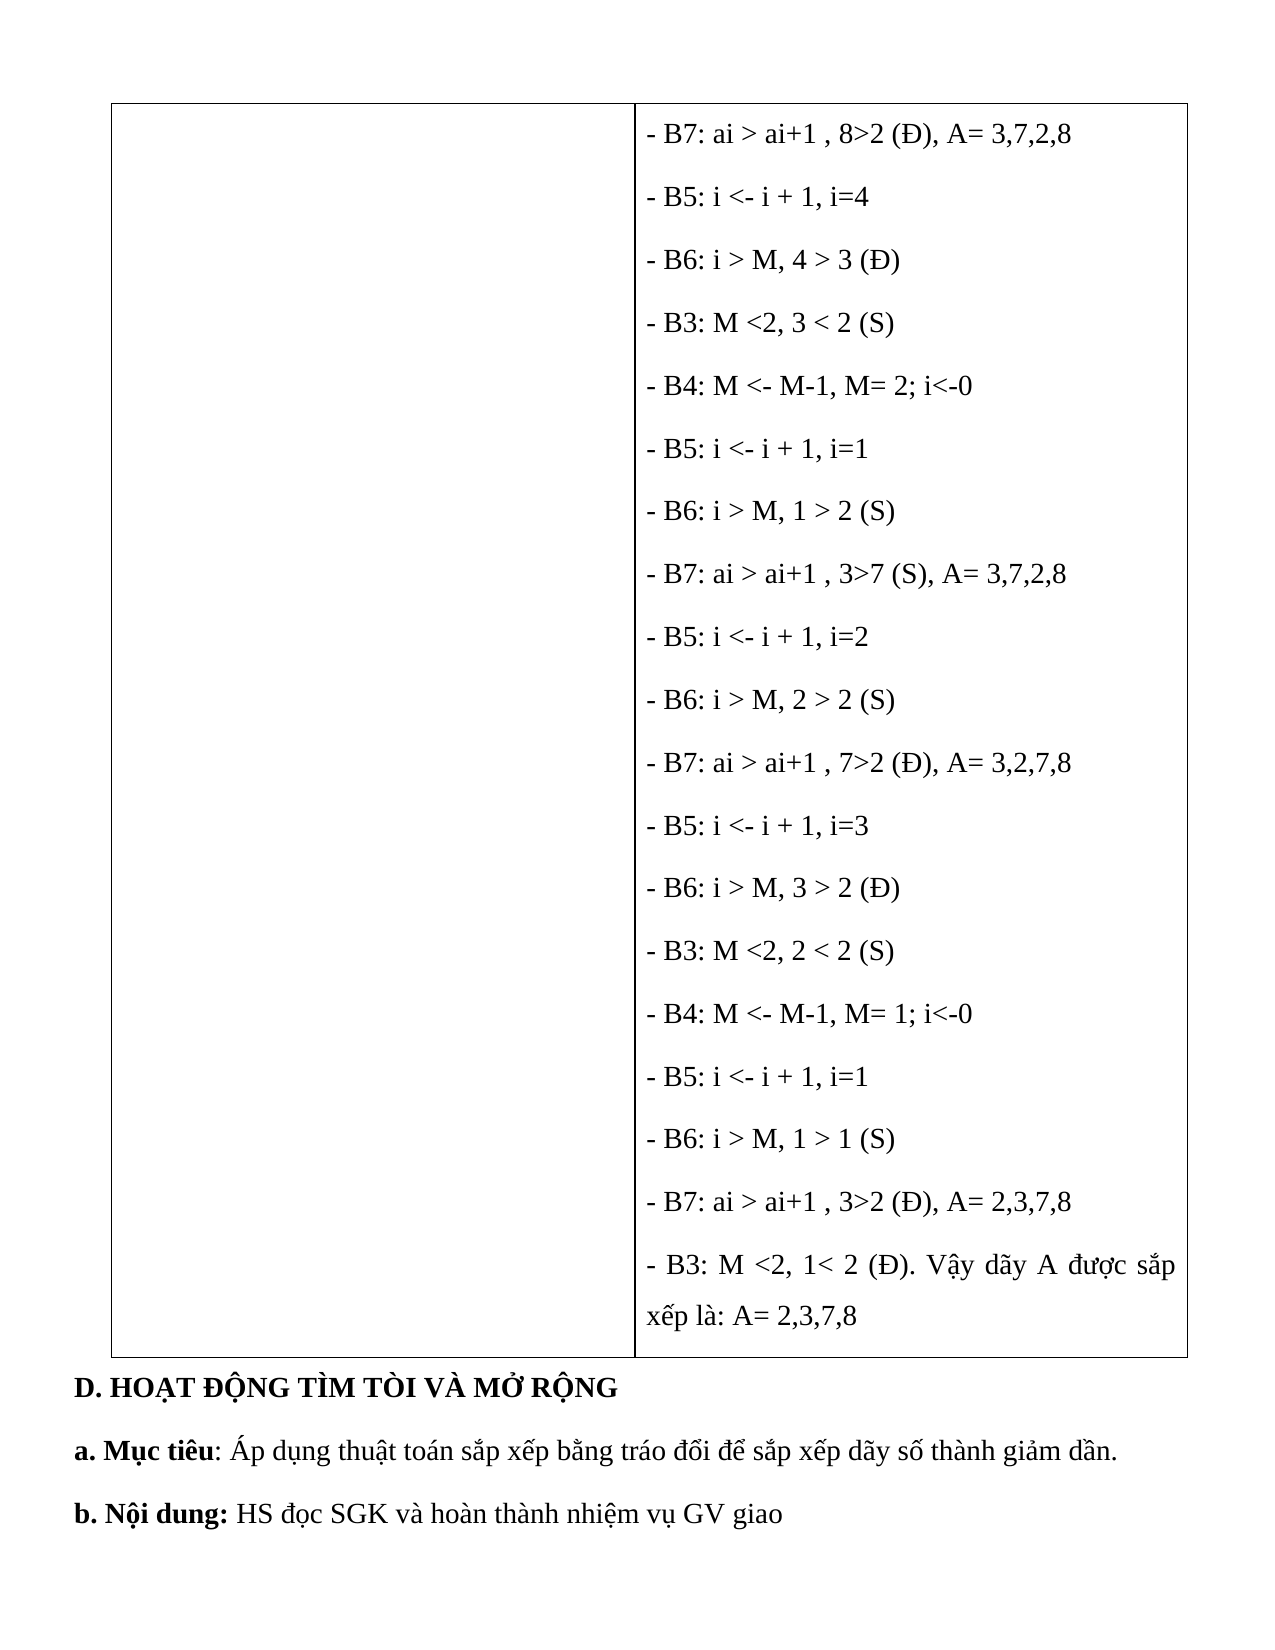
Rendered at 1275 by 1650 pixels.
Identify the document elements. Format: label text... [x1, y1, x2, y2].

text D. HOẠT ĐỘNG TÌM TÒI VÀ MỞ RỘNG [74, 1370, 1200, 1404]
text a. Mục tiêu: Áp dụng thuật toán sắp xếp bằng tráo đổi để sắp xếp dãy số thành giảm dần. [74, 1433, 1200, 1467]
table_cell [112, 104, 634, 1357]
text b. Nội dung: HS đọc SGK và hoàn thành nhiệm vụ GV giao [74, 1496, 1200, 1529]
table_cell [636, 104, 1187, 1357]
